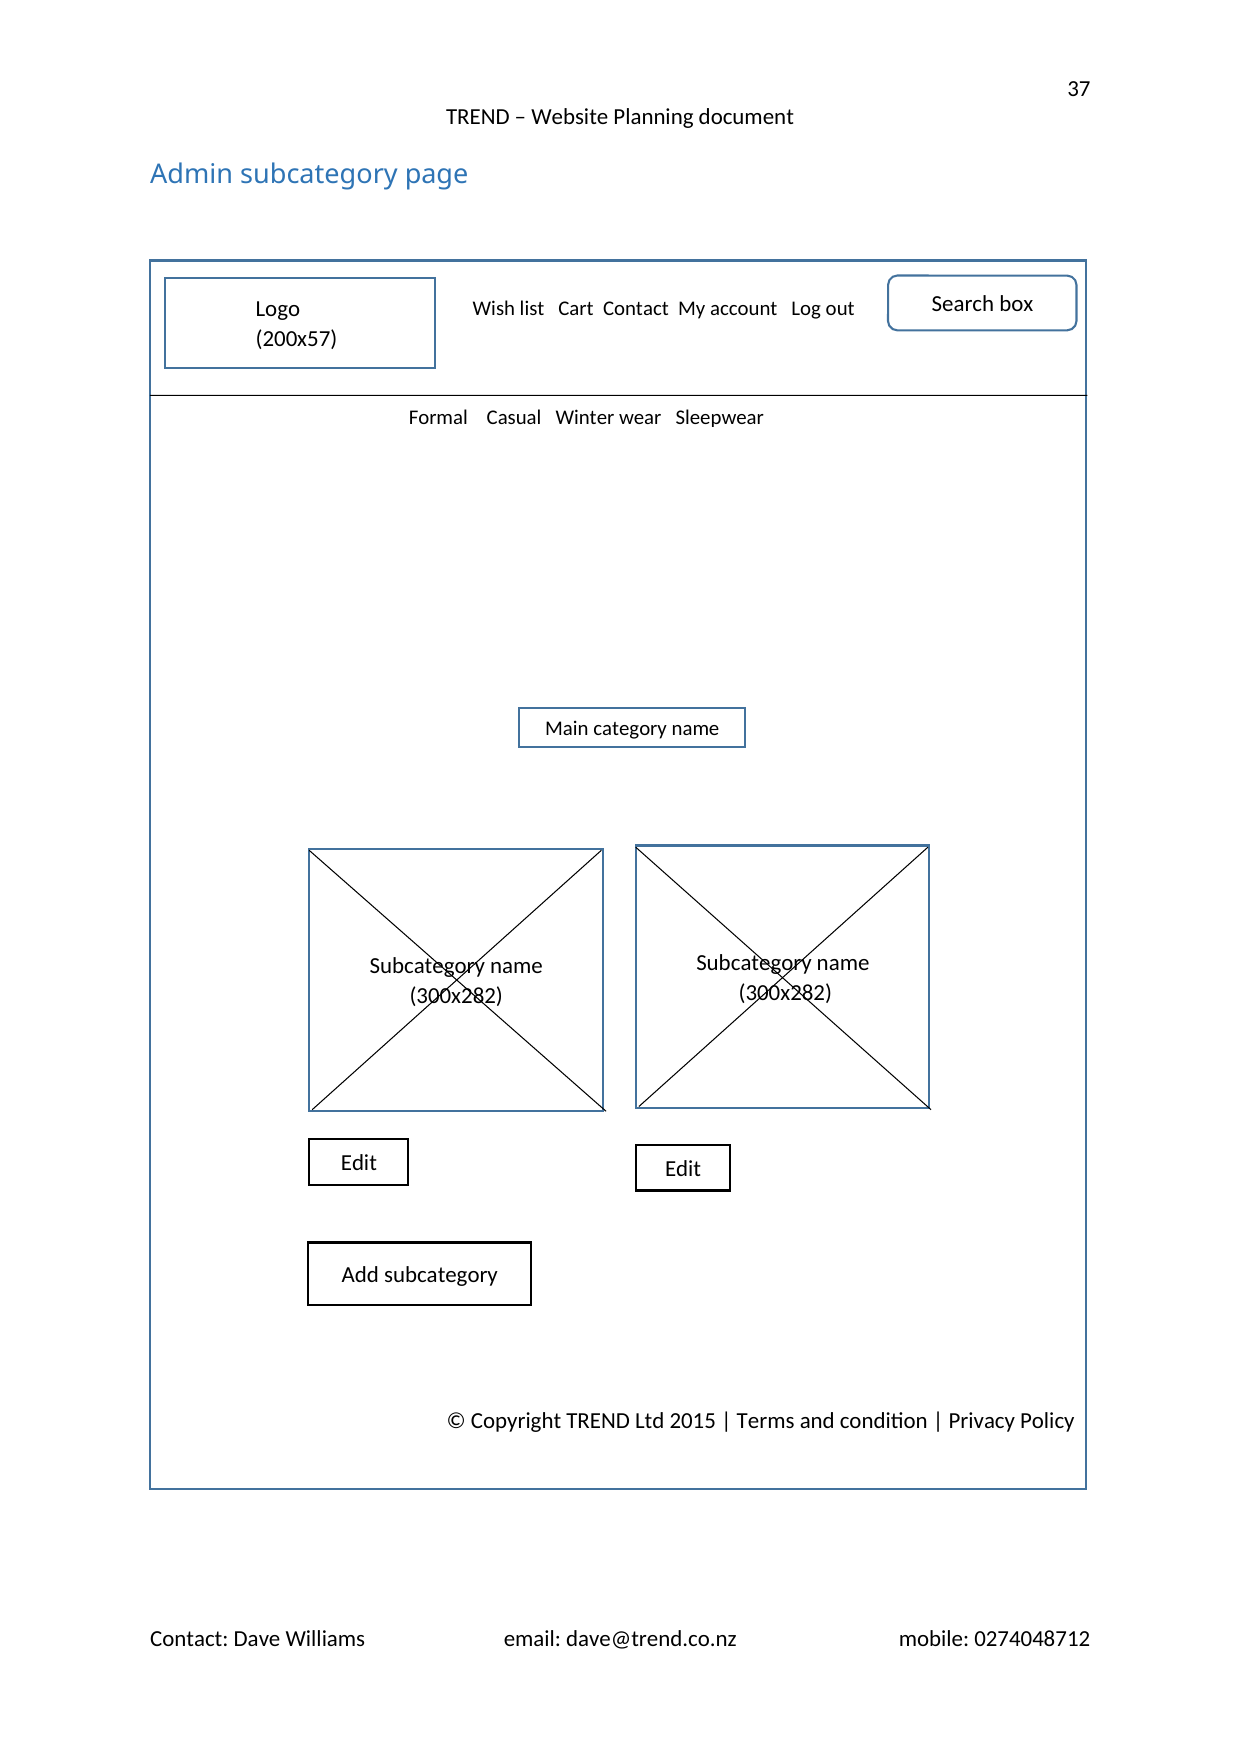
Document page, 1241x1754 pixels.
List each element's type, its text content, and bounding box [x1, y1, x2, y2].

subtitle Admin subcategory page [150, 154, 1090, 191]
